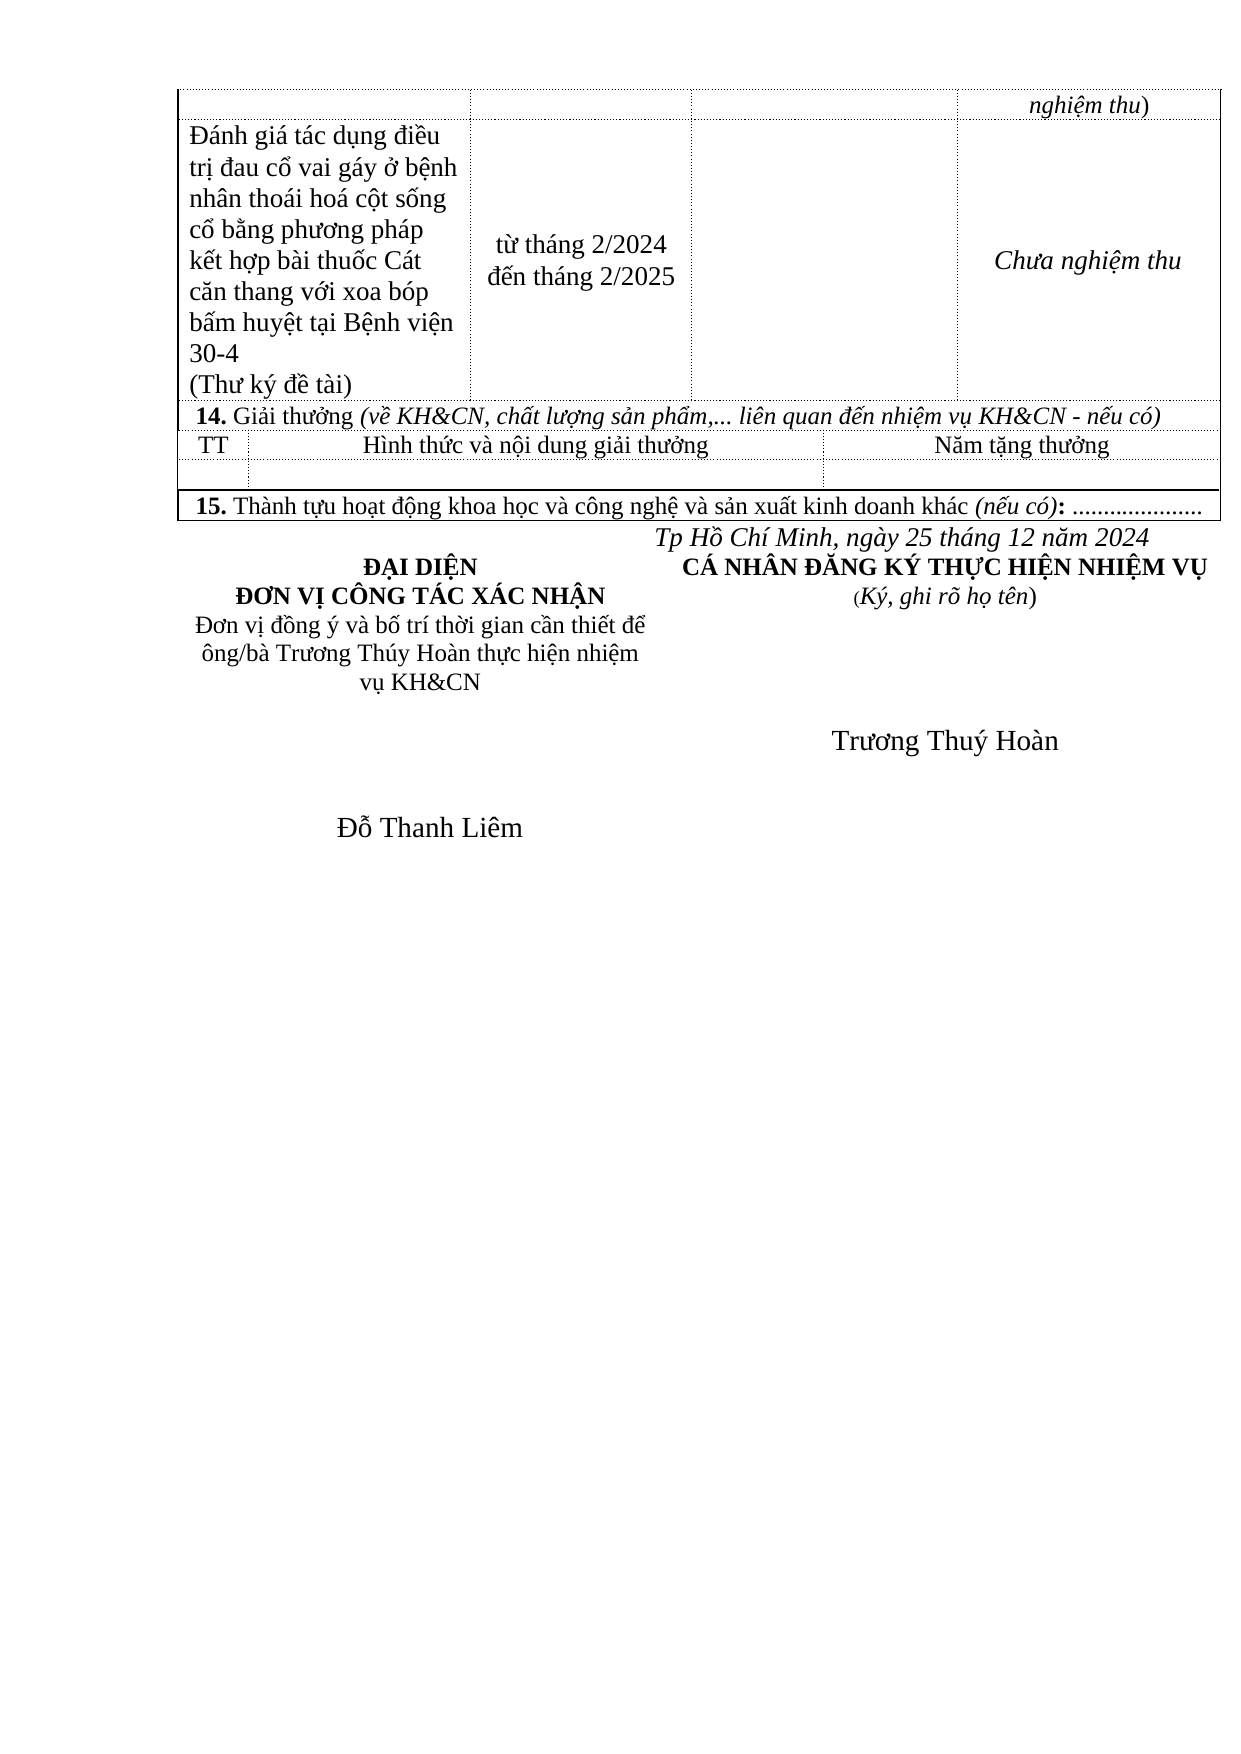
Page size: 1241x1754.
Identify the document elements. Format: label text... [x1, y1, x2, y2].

table_cell Chưa nghiệm thu [958, 119, 1220, 400]
table_cell [823, 459, 1220, 489]
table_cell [958, 89, 1220, 118]
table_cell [179, 89, 470, 118]
table_cell 14. Giải thưởng (về KH&CN, chất lượng sản phẩm,... liên quan đến nhiệm vụ KH&CN - nếu có) [179, 400, 1220, 429]
table_header CÁ NHÂN ĐĂNG KÝ THỰC HIỆN NHIỆM VỤ (Ký, ghi rõ họ tên) Trương Thuý Hoàn [663, 552, 1227, 756]
table_cell từ tháng 2/2024 đến tháng 2/2025 [470, 119, 692, 400]
table_cell Đánh giá tác dụng điều trị đau cổ vai gáy ở bệnh nhân thoái hoá cột sống cổ bằng phương pháp kết hợp bài thuốc Cát căn thang với xoa bóp bấm huyệt tại Bệnh viện 30-4 (Thư ký đề tài) [179, 119, 470, 400]
text Tp Hồ Chí Minh, ngày 25 tháng 12 năm 2024 [177, 521, 1152, 552]
table_cell [692, 119, 958, 400]
table_cell [248, 459, 823, 489]
table_cell [178, 459, 248, 489]
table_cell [692, 89, 958, 118]
table_cell 15. Thành tựu hoạt động khoa học và công nghệ và sản xuất kinh doanh khác (nếu có): ..................... [179, 489, 1220, 519]
text Đỗ Thanh Liêm [177, 810, 1152, 844]
table_cell Năm tặng thưởng [823, 430, 1220, 459]
table_cell Hình thức và nội dung giải thưởng [248, 430, 823, 459]
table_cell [470, 89, 692, 118]
table_cell TT [178, 430, 248, 459]
table_header ĐẠI DIỆN ĐƠN VỊ CÔNG TÁC XÁC NHẬN Đơn vị đồng ý và bố trí thời gian cần thiết để ông/bà Trương Thúy Hoàn thực hiện nhiệm vụ KH&CN [177, 552, 663, 756]
